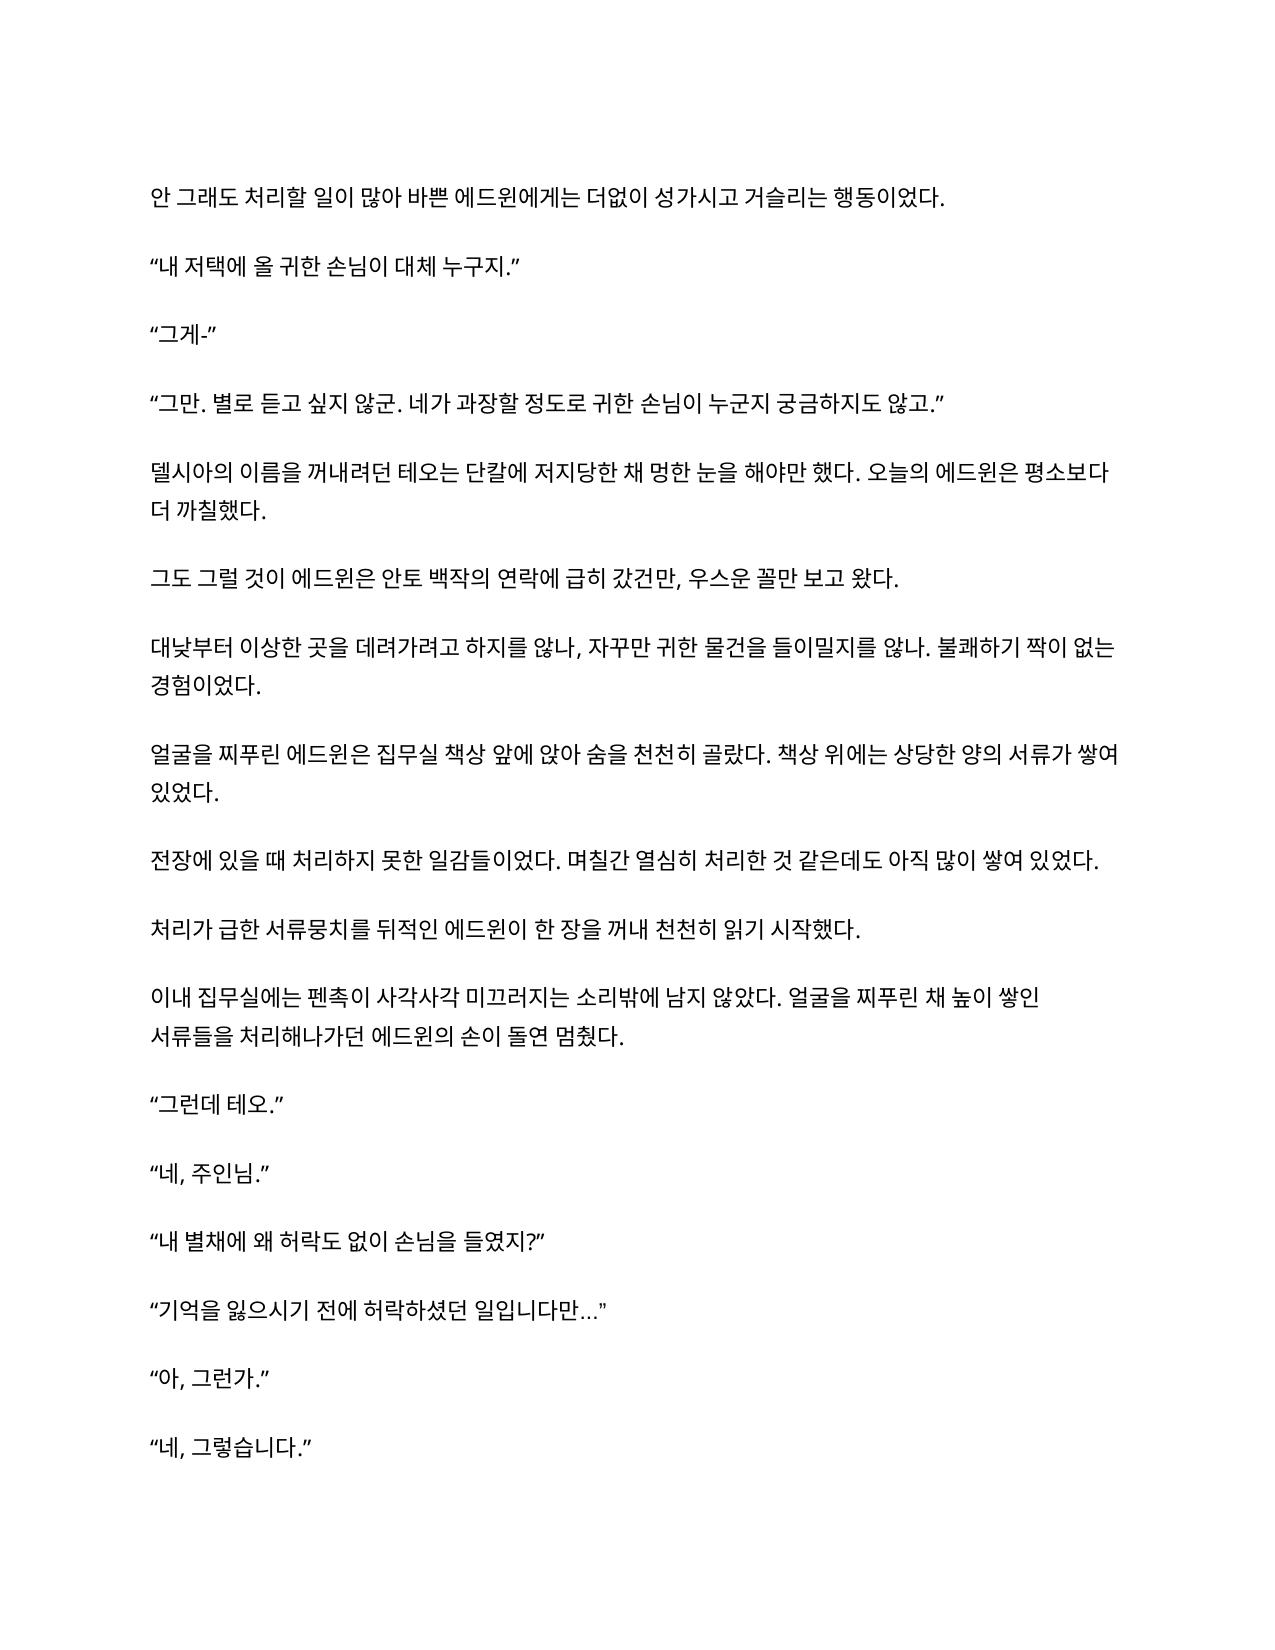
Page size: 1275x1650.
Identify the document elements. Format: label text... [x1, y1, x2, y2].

text 델시아의 이름을 꺼내려던 테오는 단칼에 저지당한 채 멍한 눈을 해야만 했다. 오늘의 에드윈은 평소보다 더 까칠했다. [150, 454, 1125, 526]
text 안 그래도 처리할 일이 많아 바쁜 에드윈에게는 더없이 성가시고 거슬리는 행동이었다. [150, 180, 1125, 213]
text “내 저택에 올 귀한 손님이 대체 누구지.” [150, 249, 1125, 282]
text 얼굴을 찌푸린 에드윈은 집무실 책상 앞에 앉아 숨을 천천히 골랐다. 책상 위에는 상당한 양의 서류가 쌓여 있었다. [150, 736, 1125, 808]
text 대낮부터 이상한 곳을 데려가려고 하지를 않나, 자꾸만 귀한 물건을 들이밀지를 않나. 불쾌하기 짝이 없는 경험이었다. [150, 630, 1125, 701]
text “내 별채에 왜 허락도 없이 손님을 들였지?” [150, 1224, 1125, 1257]
text “그게-” [150, 317, 1125, 351]
text “네, 그렇습니다.” [150, 1430, 1125, 1463]
text 그도 그럴 것이 에드윈은 안토 백작의 연락에 급히 갔건만, 우스운 꼴만 보고 왔다. [150, 561, 1125, 594]
text “네, 주인님.” [150, 1156, 1125, 1189]
text “그만. 별로 듣고 싶지 않군. 네가 과장할 정도로 귀한 손님이 누군지 궁금하지도 않고.” [150, 386, 1125, 419]
text “아, 그런가.” [150, 1361, 1125, 1394]
text “그런데 테오.” [150, 1087, 1125, 1120]
text “기억을 잃으시기 전에 허락하셨던 일입니다만...” [150, 1293, 1125, 1326]
text 이내 집무실에는 펜촉이 사각사각 미끄러지는 소리밖에 남지 않았다. 얼굴을 찌푸린 채 높이 쌓인 서류들을 처리해나가던 에드윈의 손이 돌연 멈췄다. [150, 980, 1125, 1052]
text 전장에 있을 때 처리하지 못한 일감들이었다. 며칠간 열심히 처리한 것 같은데도 아직 많이 쌓여 있었다. [150, 843, 1125, 877]
text 처리가 급한 서류뭉치를 뒤적인 에드윈이 한 장을 꺼내 천천히 읽기 시작했다. [150, 912, 1125, 945]
